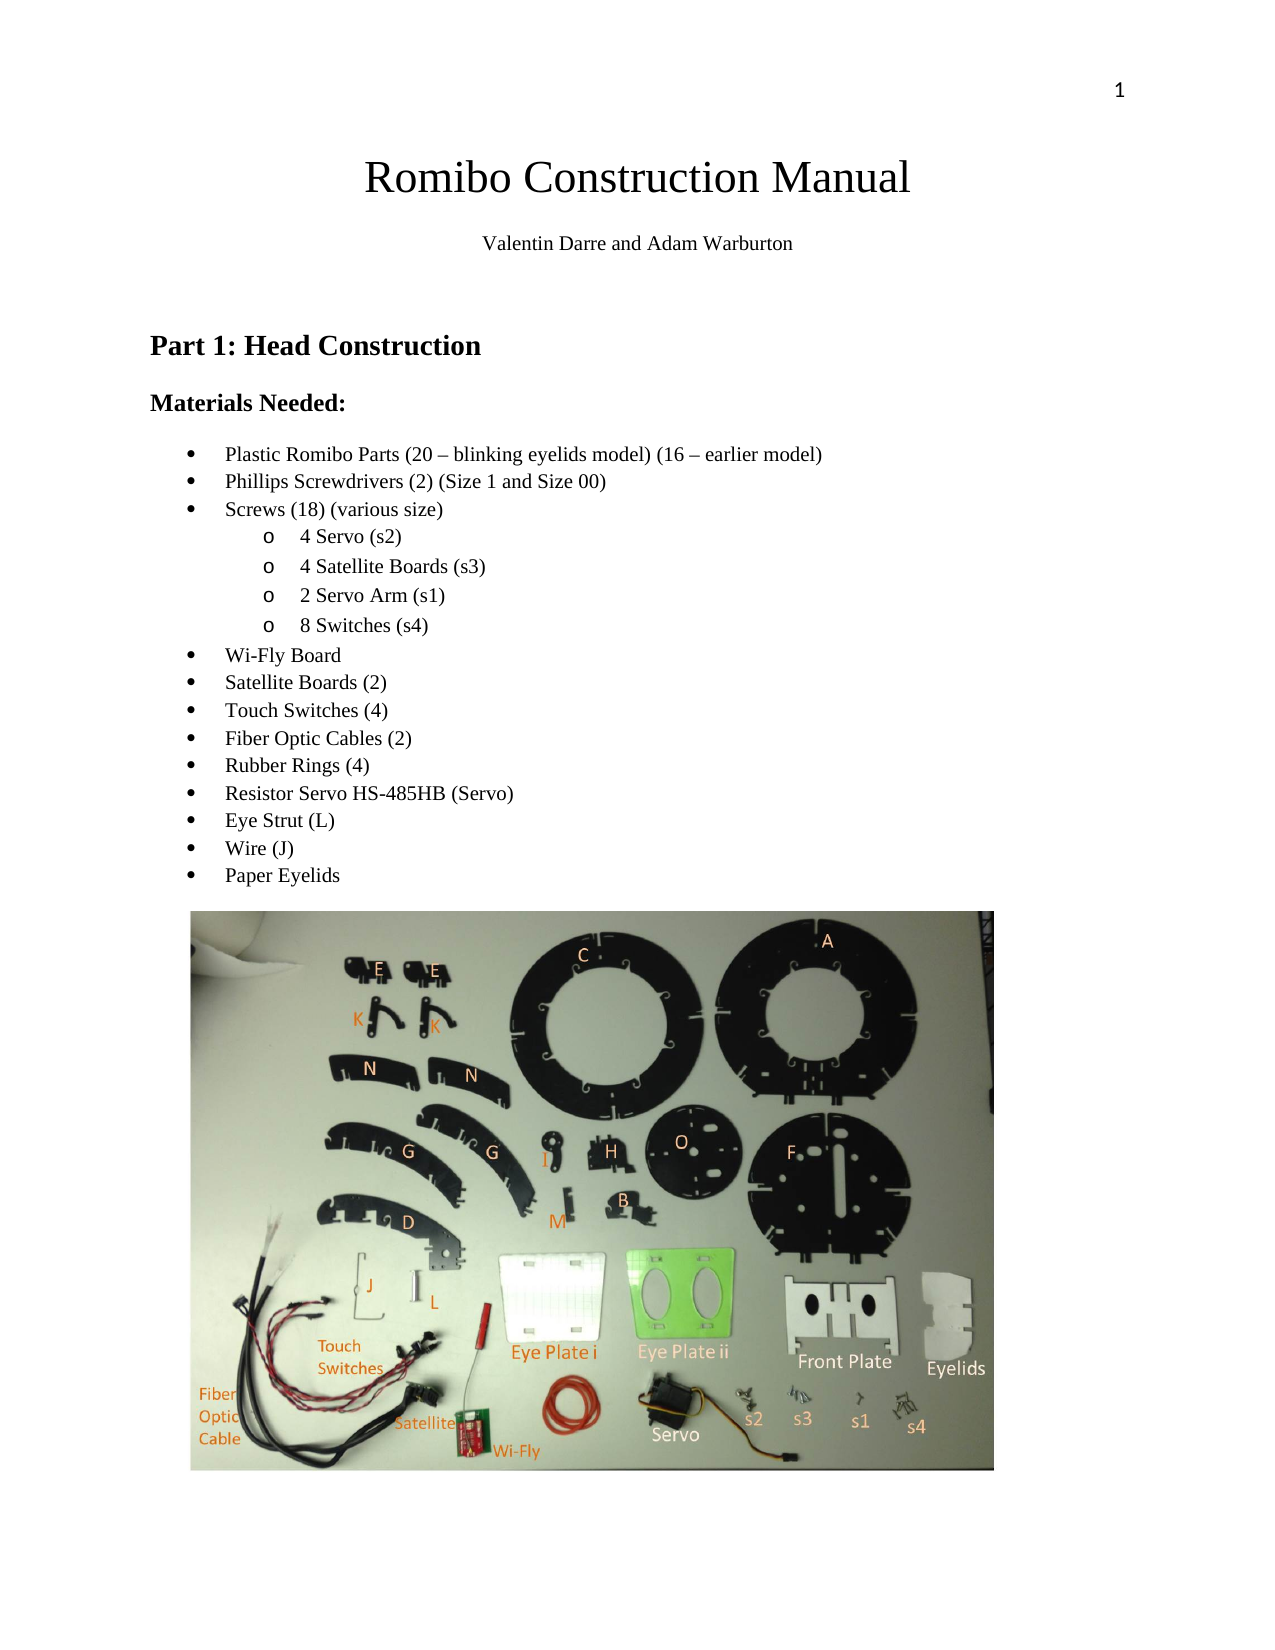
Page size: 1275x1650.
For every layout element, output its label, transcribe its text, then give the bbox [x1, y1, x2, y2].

list Wire (J) [187, 836, 1125, 860]
list 2 Servo Arm (s1) [262, 583, 1125, 609]
list 4 Satellite Boards (s3) [262, 554, 1125, 579]
list Satellite Boards (2) [187, 670, 1125, 694]
list Phillips Screwdrivers (2) (Size 1 and Size 00) [187, 469, 1125, 493]
text Materials Needed: [150, 388, 1125, 416]
list Touch Switches (4) [187, 698, 1125, 722]
list 4 Servo (s2) [262, 524, 1125, 550]
text Part 1: Head Construction [150, 328, 1125, 362]
list Screws (18) (various size) [187, 497, 1125, 521]
list Fiber Optic Cables (2) [187, 725, 1125, 749]
list Paper Eyelids [187, 863, 1125, 887]
list Eye Strut (L) [187, 808, 1125, 832]
list 8 Switches (s4) [262, 613, 1125, 639]
list Rubber Rings (4) [187, 753, 1125, 777]
list Wi-Fly Board [187, 643, 1125, 667]
list Plastic Romibo Parts (20 – blinking eyelids model) (16 – earlier model) [187, 441, 1125, 466]
text Valentin Darre and Adam Warburton [150, 231, 1125, 255]
list Resistor Servo HS-485HB (Servo) [187, 781, 1125, 805]
picture [187, 911, 998, 1473]
text Romibo Construction Manual [150, 150, 1125, 203]
